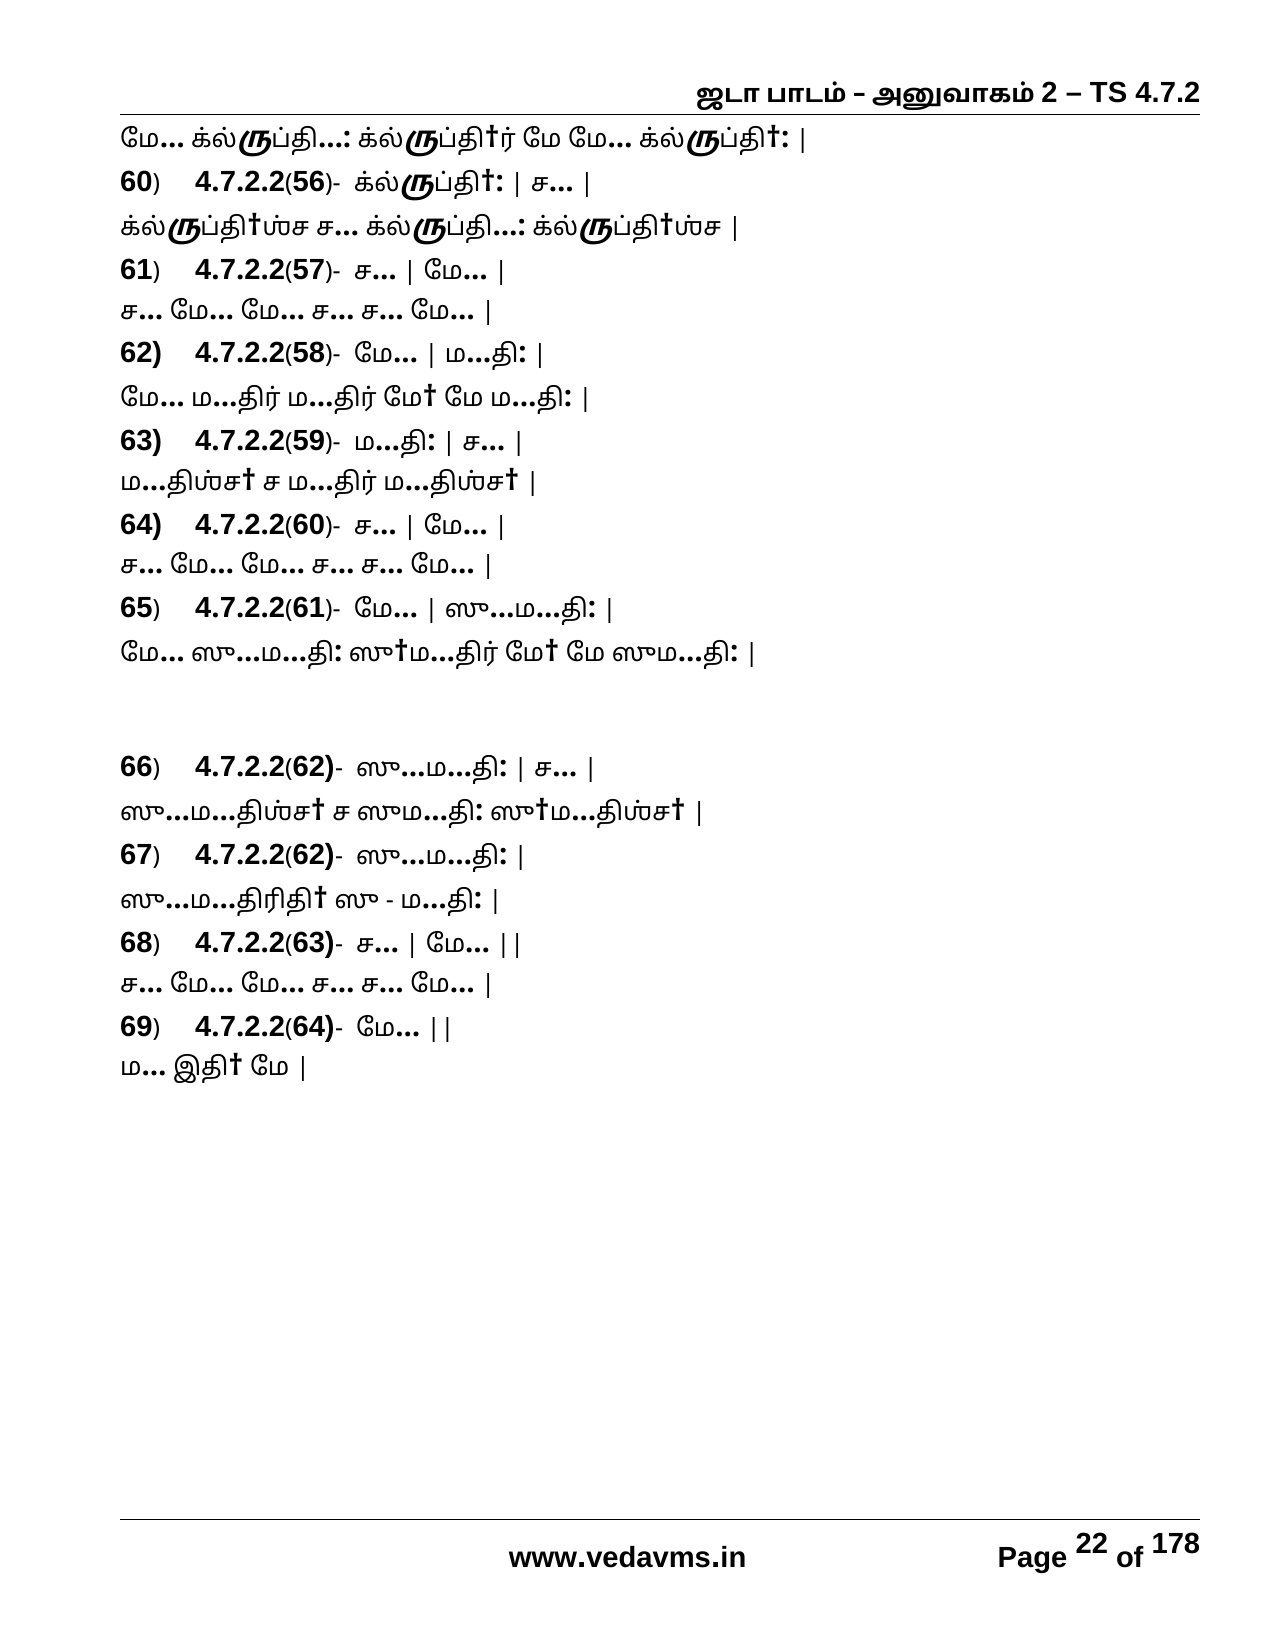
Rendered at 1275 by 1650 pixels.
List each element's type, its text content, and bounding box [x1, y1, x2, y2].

text ச… மே… மே… ச… ச… மே… | [120, 965, 1200, 1003]
text மே… ஸு…ம…தி: ஸு†ம…திர் மே† மே ஸும…தி: | [120, 630, 1200, 672]
text 62) 4.7.2.2(58)- மே… | ம…தி: | [120, 332, 1200, 373]
text ச… மே… மே… ச… ச… மே… | [120, 292, 1200, 330]
text ம… இதி† மே | [120, 1049, 1200, 1086]
text 69) 4.7.2.2(64)- மே… || [120, 1005, 1200, 1047]
text 65) 4.7.2.2(61)- மே… | ஸு…ம…தி: | [120, 586, 1200, 628]
text 61) 4.7.2.2(57)- ச… | மே… | [120, 248, 1200, 290]
text ஸு…ம…திரிதி† ஸு - ம…தி: | [120, 877, 1200, 919]
text ச… மே… மே… ச… ச… மே… | [120, 547, 1200, 584]
text மே… ம…திர் ம…திர் மே† மே ம…தி: | [120, 376, 1200, 417]
text 63) 4.7.2.2(59)- ம…தி: | ச… | [120, 419, 1200, 461]
text 60) 4.7.2.2(56)- க்ல்ருப்தி†: | ச… | [120, 160, 1200, 202]
text 68) 4.7.2.2(63)- ச… | மே… || [120, 921, 1200, 963]
text 66) 4.7.2.2(62)- ஸு…ம…தி: | ச… | [120, 746, 1200, 787]
text க்ல்ருப்தி†ஶ்ச ச… க்ல்ருப்தி…: க்ல்ருப்தி†ஶ்ச | [120, 204, 1200, 246]
text 64) 4.7.2.2(60)- ச… | மே… | [120, 503, 1200, 545]
text மே… க்ல்ருப்தி…: க்ல்ருப்தி†ர் மே மே… க்ல்ருப்தி†: | [120, 116, 1200, 158]
text ஸு…ம…திஶ்ச† ச ஸும…தி: ஸு†ம…திஶ்ச† | [120, 789, 1200, 831]
text 67) 4.7.2.2(62)- ஸு…ம…தி: | [120, 833, 1200, 875]
text ம…திஶ்ச† ச ம…திர் ம…திஶ்ச† | [120, 463, 1200, 501]
